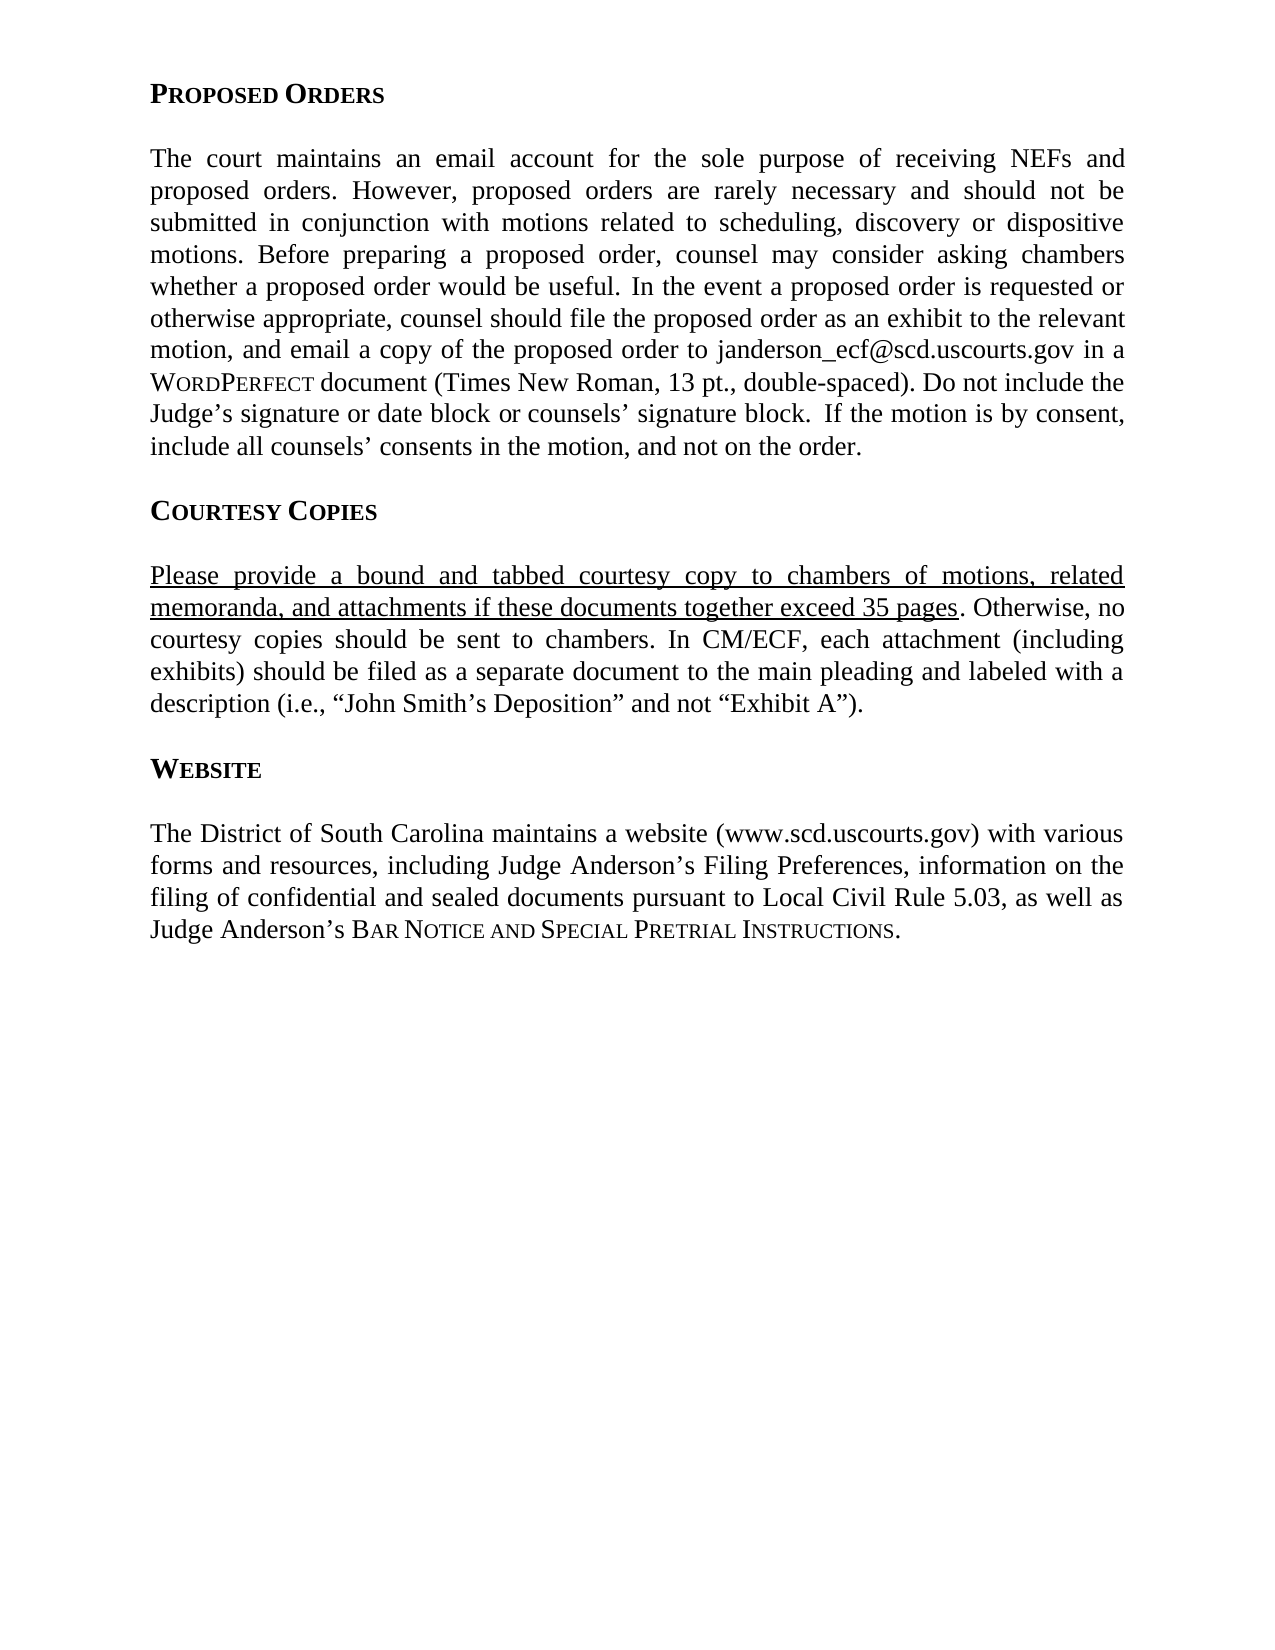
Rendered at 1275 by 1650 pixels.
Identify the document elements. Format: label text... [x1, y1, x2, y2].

text Please provide a bound and tabbed courtesy copy to chambers of motions, related memoranda, and attachments if these documents together exceed 35 pages. Otherwise, no courtesy copies should be sent to chambers. In CM/ECF, each attachment (including exhibits) should be filed as a separate document to the main pleading and labeled with a description (i.e., “John Smith’s Deposition” and not “Exhibit A”). [150, 559, 1125, 586]
text COURTESY COPIES [150, 493, 1142, 527]
text The court maintains an email account for the sole purpose of receiving NEFs and proposed orders. However, proposed orders are rarely necessary and should not be submitted in conjunction with motions related to scheduling, discovery or dispositive motions. Before preparing a proposed order, counsel may consider asking chambers whether a proposed order would be useful. In the event a proposed order is requested or otherwise appropriate, counsel should file the proposed order as an exhibit to the relevant motion, and email a copy of the proposed order to janderson_ecf@scd.uscourts.gov in a WORDPERFECT document (Times New Roman, 13 pt., double-spaced). Do not include the Judge’s signature or date block or counsels’ signature block. If the motion is by consent, include all counsels’ consents in the motion, and not on the order. [150, 142, 1125, 461]
text PROPOSED ORDERS [150, 76, 1142, 109]
text The District of South Carolina maintains a website (www.scd.uscourts.gov) with various forms and resources, including Judge Anderson’s Filing Preferences, information on the filing of confidential and sealed documents pursuant to Local Civil Rule 5.03, as well as Judge Anderson’s BAR NOTICE AND SPECIAL PRETRIAL INSTRUCTIONS. [150, 817, 1125, 944]
text WEBSITE [150, 751, 1142, 785]
text Please provide a bound and tabbed courtesy copy to chambers of motions, related memoranda, and attachments if these documents together exceed 35 pages. Otherwise, no courtesy copies should be sent to chambers. In CM/ECF, each attachment (including exhibits) should be filed as a separate document to the main pleading and labeled with a description (i.e., “John Smith’s Deposition” and not “Exhibit A”). [150, 588, 1125, 718]
